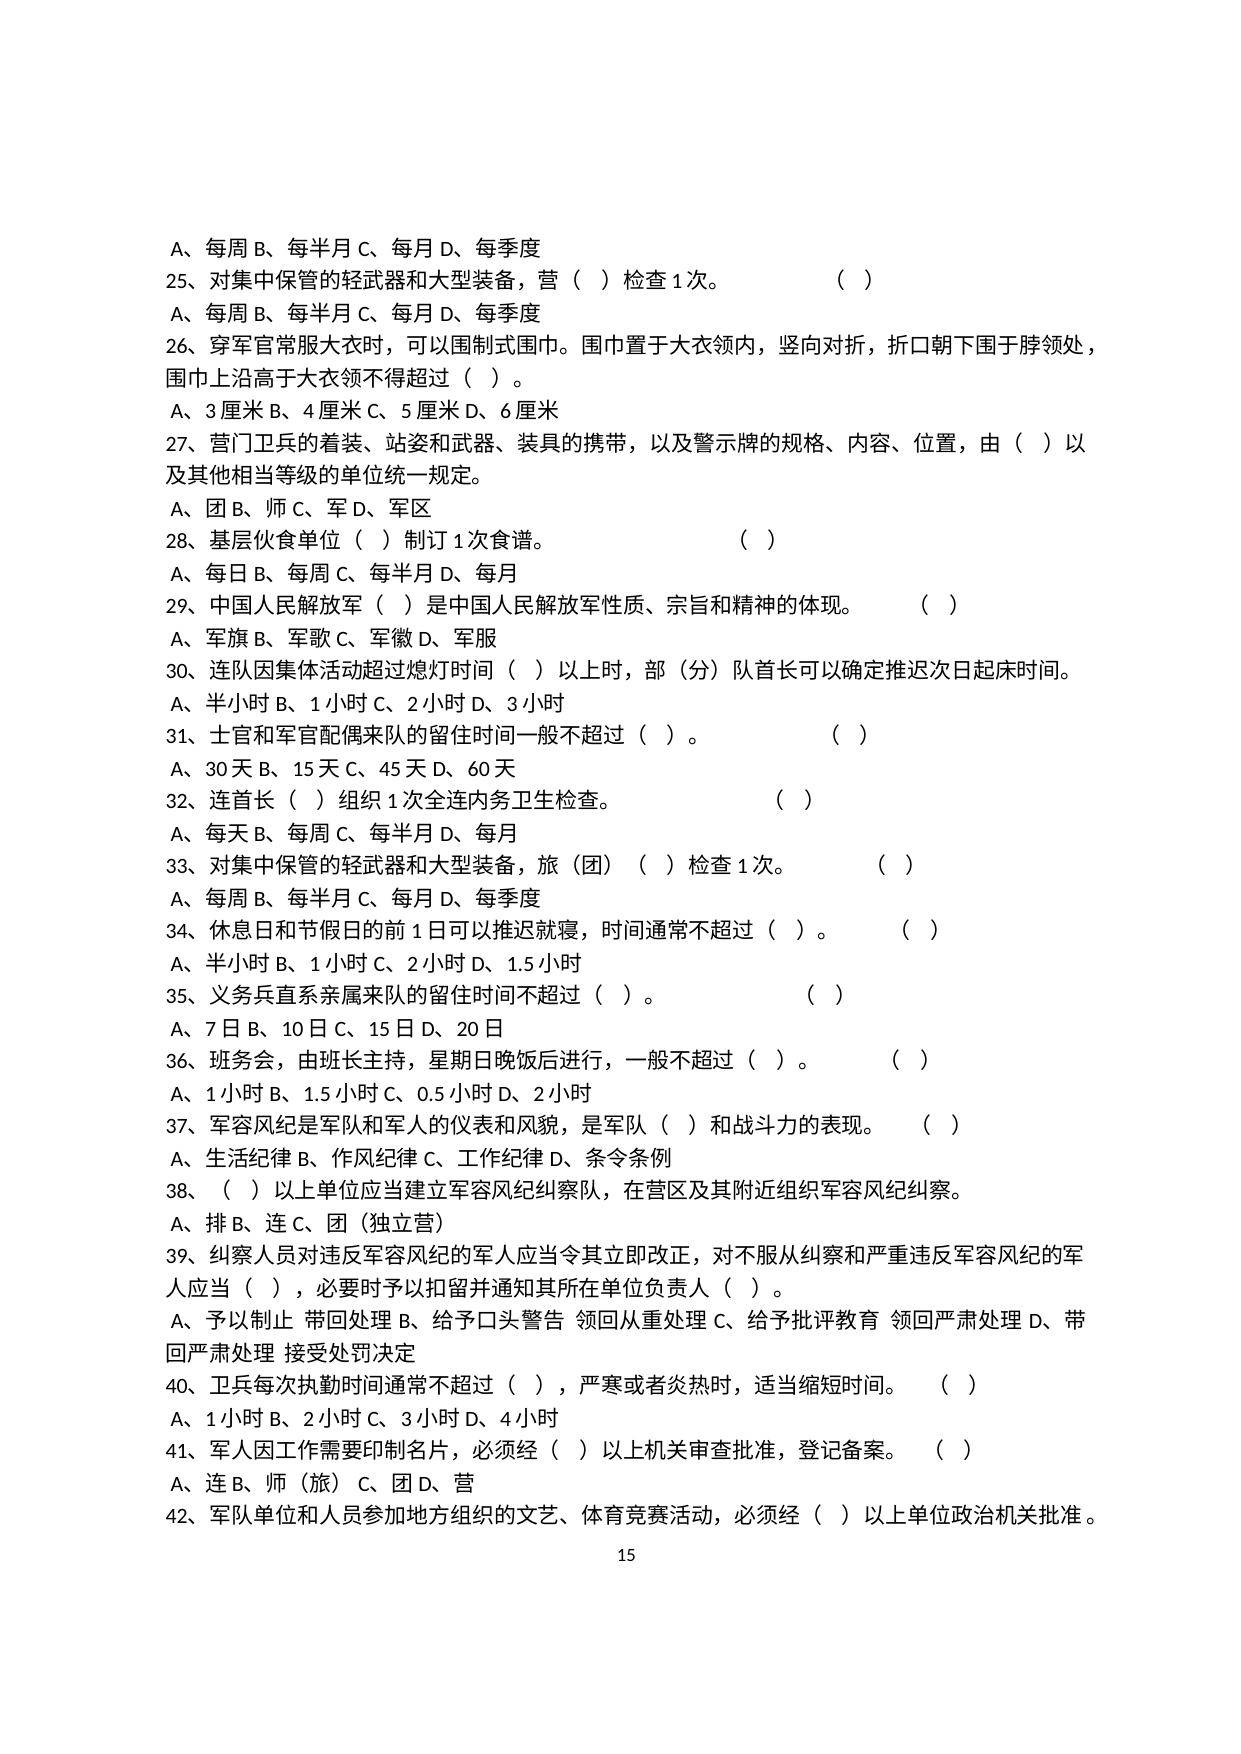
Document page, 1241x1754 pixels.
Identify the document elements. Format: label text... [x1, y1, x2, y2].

text 40、卫兵每次执勤时间通常不超过（ ），严寒或者炎热时，适当缩短时间。 （ ） [165, 1368, 1087, 1401]
text A、半小时 B、1小时 C、2小时 D、3小时 [165, 686, 1087, 718]
text A、每天 B、每周 C、每半月 D、每月 [165, 816, 1087, 848]
text 39、纠察人员对违反军容风纪的军人应当令其立即改正，对不服从纠察和严重违反军容风纪的军人应当（ ），必要时予以扣留并通知其所在单位负责人（ ）。 [165, 1238, 1087, 1303]
text 26、穿军官常服大衣时，可以围制式围巾。围巾置于大衣领内，竖向对折，折口朝下围于脖领处，围巾上沿高于大衣领不得超过（ ）。 [165, 328, 1087, 393]
text 25、对集中保管的轻武器和大型装备，营（ ）检查1次。 （ ） [165, 263, 1087, 296]
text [165, 1498, 1087, 1531]
text A、7日 B、10日 C、15日 D、20日 [165, 1011, 1087, 1043]
text A、每周 B、每半月 C、每月 D、每季度 [165, 296, 1087, 328]
text A、军旗 B、军歌 C、军徽 D、军服 [165, 621, 1087, 653]
text A、30天 B、15天 C、45天 D、60天 [165, 751, 1087, 783]
text 37、军容风纪是军队和军人的仪表和风貌，是军队（ ）和战斗力的表现。 （ ） [165, 1108, 1087, 1141]
text 30、连队因集体活动超过熄灯时间（ ）以上时，部（分）队首长可以确定推迟次日起床时间。 [165, 653, 1087, 686]
text 34、休息日和节假日的前1日可以推迟就寝，时间通常不超过（ ）。 （ ） [165, 913, 1087, 946]
text 27、营门卫兵的着装、站姿和武器、装具的携带，以及警示牌的规格、内容、位置，由（ ）以及其他相当等级的单位统一规定。 [165, 426, 1087, 491]
text 36、班务会，由班长主持，星期日晚饭后进行，一般不超过（ ）。 （ ） [165, 1043, 1087, 1076]
text A、生活纪律 B、作风纪律 C、工作纪律 D、条令条例 [165, 1141, 1087, 1173]
text A、半小时 B、1小时 C、2小时 D、1.5小时 [165, 946, 1087, 978]
text 35、义务兵直系亲属来队的留住时间不超过（ ）。 （ ） [165, 978, 1087, 1011]
text A、排 B、连 C、团（独立营） [165, 1206, 1087, 1238]
text A、3厘米 B、4厘米 C、5厘米 D、6厘米 [165, 393, 1087, 426]
text A、1小时 B、1.5小时 C、0.5小时 D、2小时 [165, 1076, 1087, 1108]
text 29、中国人民解放军（ ）是中国人民解放军性质、宗旨和精神的体现。 （ ） [165, 588, 1087, 621]
text A、1小时 B、2小时 C、3小时 D、4小时 [165, 1401, 1087, 1433]
text A、每日 B、每周 C、每半月 D、每月 [165, 556, 1087, 588]
text 31、士官和军官配偶来队的留住时间一般不超过（ ）。 （ ） [165, 718, 1087, 751]
text A、团 B、师 C、军 D、军区 [165, 491, 1087, 523]
text A、每周 B、每半月 C、每月 D、每季度 [165, 881, 1087, 913]
text 33、对集中保管的轻武器和大型装备，旅（团）（ ）检查1次。 （ ） [165, 848, 1087, 881]
text 38、（ ）以上单位应当建立军容风纪纠察队，在营区及其附近组织军容风纪纠察。 [165, 1173, 1087, 1206]
text A、连 B、师（旅） C、团 D、营 [165, 1466, 1087, 1498]
text 28、基层伙食单位（ ）制订1次食谱。 （ ） [165, 523, 1087, 556]
text 41、军人因工作需要印制名片，必须经（ ）以上机关审查批准，登记备案。 （ ） [165, 1433, 1087, 1466]
text A、予以制止 带回处理 B、给予口头警告 领回从重处理 C、给予批评教育 领回严肃处理 D、带回严肃处理 接受处罚决定 [165, 1303, 1087, 1368]
text A、每周 B、每半月 C、每月 D、每季度 [165, 231, 1087, 263]
text 32、连首长（ ）组织1次全连内务卫生检查。 （ ） [165, 783, 1087, 816]
